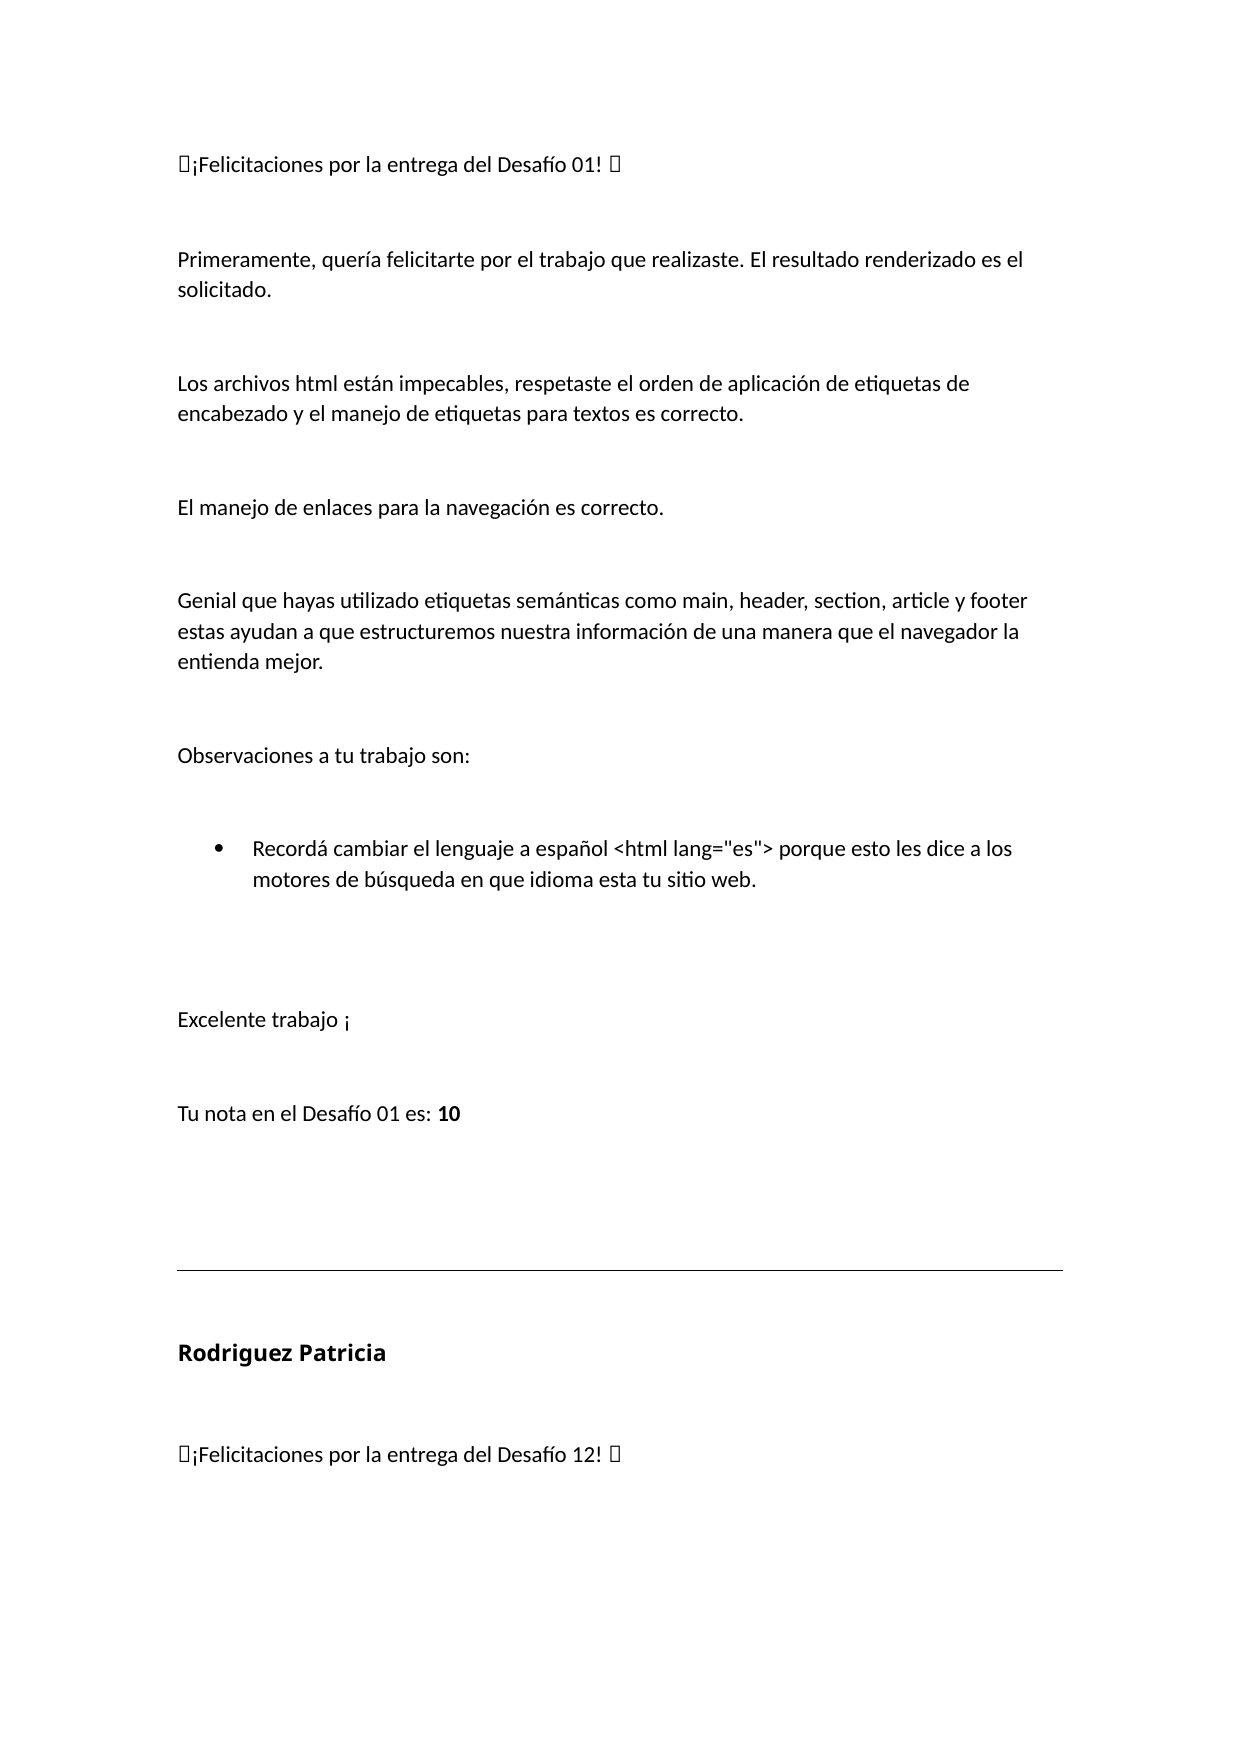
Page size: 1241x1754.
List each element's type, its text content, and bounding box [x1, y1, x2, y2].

text Los archivos html están impecables, respetaste el orden de aplicación de etiquetas de encabezado y el manejo de etiquetas para textos es correcto. [177, 369, 1063, 427]
list Recordá cambiar el lenguaje a español <html lang="es"> porque esto les dice a los motores de búsqueda en que idioma esta tu sitio web. [215, 834, 1063, 893]
text Primeramente, quería felicitarte por el trabajo que realizaste. El resultado renderizado es el solicitado. [177, 245, 1063, 303]
text Observaciones a tu trabajo son: [177, 741, 1063, 769]
text Excelente trabajo ¡ [177, 1005, 1063, 1033]
text Rodriguez Patricia [177, 1337, 1063, 1368]
text 🎉¡Felicitaciones por la entrega del Desafío 12! 🎉 [177, 1438, 1063, 1469]
text 🎉¡Felicitaciones por la entrega del Desafío 01! 🎉 [177, 148, 1063, 179]
text Tu nota en el Desafío 01 es: 10 [177, 1099, 1063, 1127]
text Genial que hayas utilizado etiquetas semánticas como main, header, section, article y footer estas ayudan a que estructuremos nuestra información de una manera que el navegador la entienda mejor. [177, 587, 1063, 675]
text El manejo de enlaces para la navegación es correcto. [177, 493, 1063, 521]
